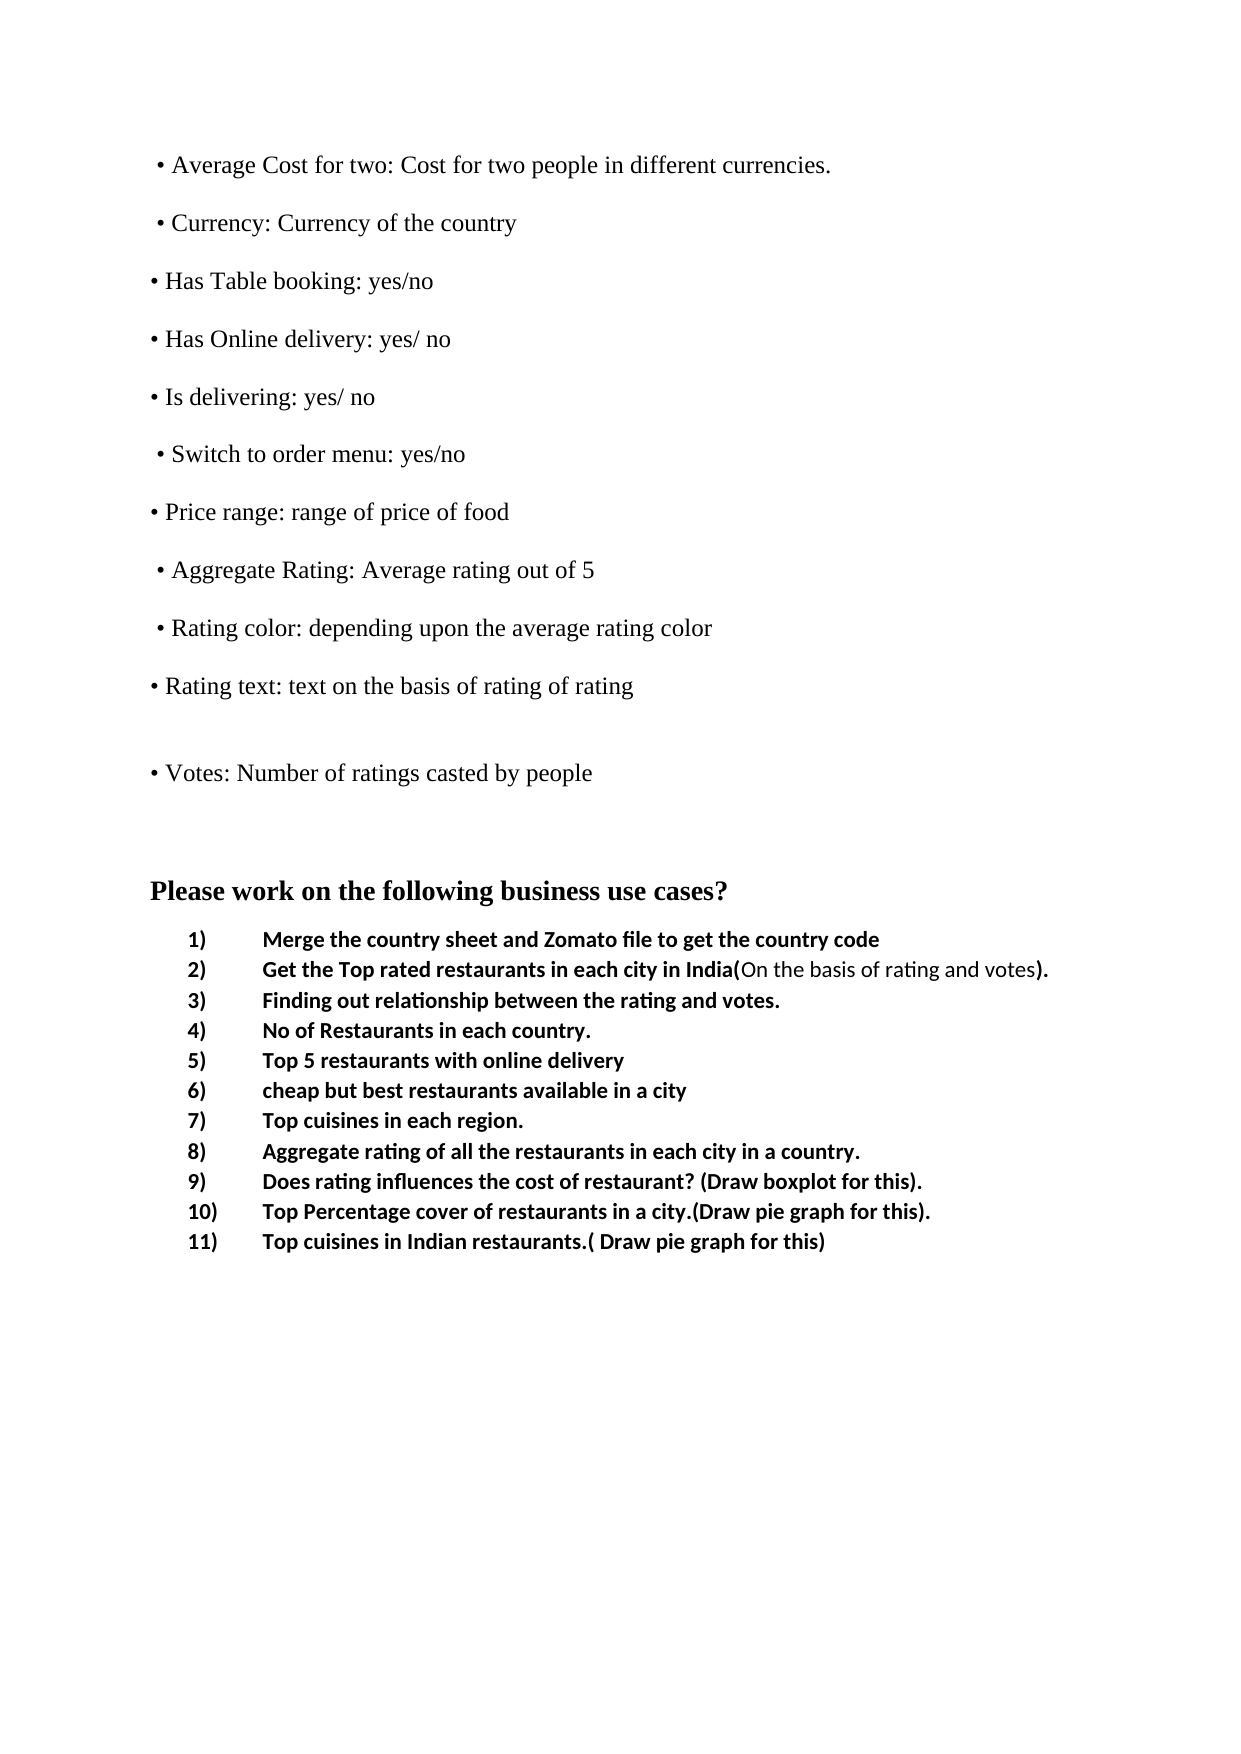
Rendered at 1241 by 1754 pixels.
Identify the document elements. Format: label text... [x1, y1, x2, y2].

text Please work on the following business use cases? [150, 874, 1090, 906]
text • Currency: Currency of the country [150, 208, 1090, 237]
list Top cuisines in each region. [187, 1107, 1090, 1134]
text • Has Online delivery: yes/ no [150, 324, 1090, 352]
list No of Restaurants in each country. [187, 1016, 1090, 1044]
text • Switch to order menu: yes/no [150, 439, 1090, 468]
list Top cuisines in Indian restaurants.( Draw pie graph for this) [187, 1227, 1090, 1255]
list Top Percentage cover of restaurants in a city.(Draw pie graph for this). [187, 1197, 1090, 1225]
text • Is delivering: yes/ no [150, 382, 1090, 410]
text • Rating color: depending upon the average rating color [150, 613, 1090, 642]
list Finding out relationship between the rating and votes. [187, 986, 1090, 1014]
text • Rating text: text on the basis of rating of rating [150, 671, 1090, 729]
text • Has Table booking: yes/no [150, 266, 1090, 294]
list Merge the country sheet and Zomato file to get the country code [187, 925, 1090, 953]
text • Average Cost for two: Cost for two people in different currencies. [150, 150, 1090, 179]
list cheap but best restaurants available in a city [187, 1076, 1090, 1104]
list Does rating influences the cost of restaurant? (Draw boxplot for this). [187, 1167, 1090, 1195]
list Aggregate rating of all the restaurants in each city in a country. [187, 1137, 1090, 1165]
text • Aggregate Rating: Average rating out of 5 [150, 555, 1090, 584]
text • Price range: range of price of food [150, 497, 1090, 526]
text • Votes: Number of ratings casted by people [150, 758, 1090, 787]
list Top 5 restaurants with online delivery [187, 1046, 1090, 1074]
list Get the Top rated restaurants in each city in India(On the basis of rating and votes). [187, 956, 1090, 983]
